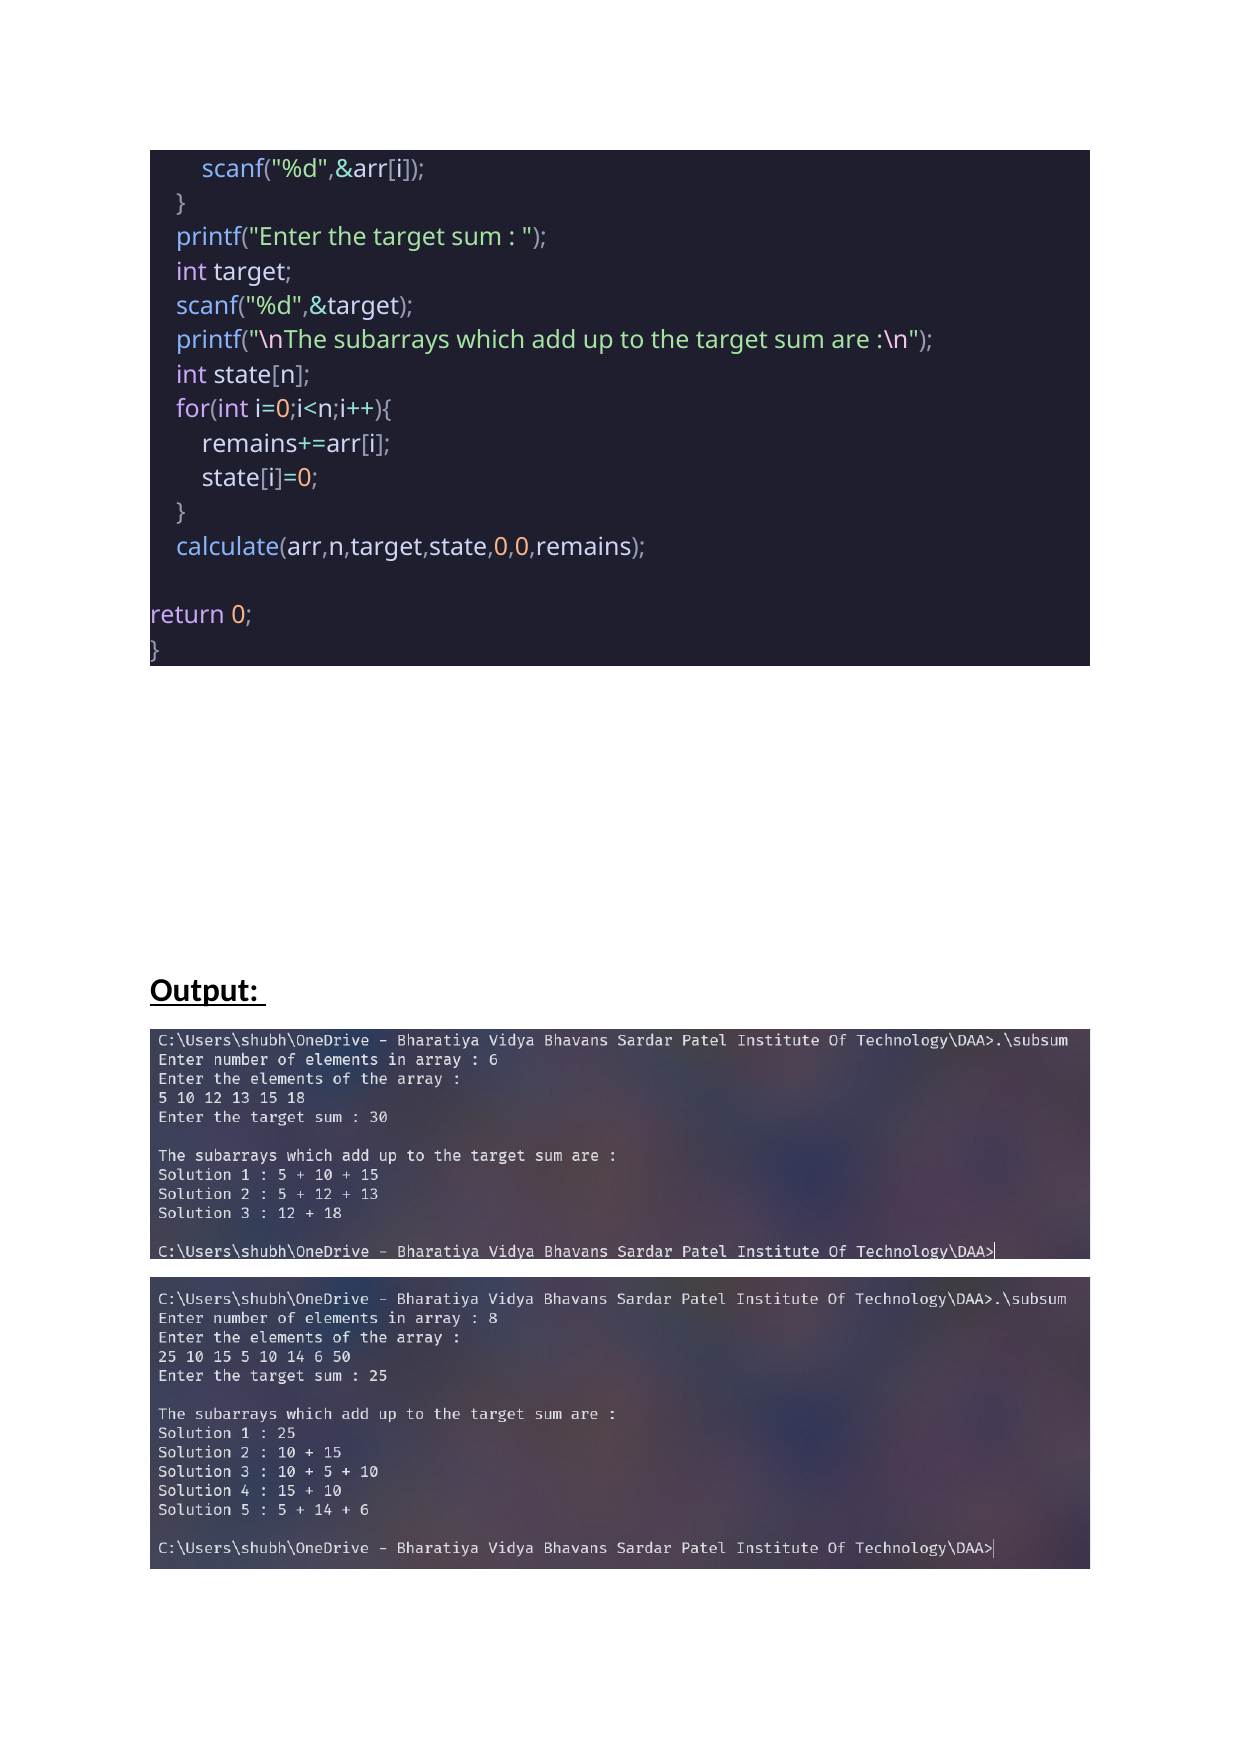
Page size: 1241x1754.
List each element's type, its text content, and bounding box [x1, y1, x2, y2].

text printf("Enter the target sum : "); [150, 219, 1090, 253]
text calculate(arr,n,target,state,0,0,remains); [150, 528, 1090, 562]
text int target; [150, 253, 1090, 287]
text Output: [150, 969, 1090, 1009]
text int state[n]; [150, 356, 1090, 391]
text } [150, 631, 1090, 666]
text scanf("%d",&arr[i]); [150, 150, 1090, 184]
text remains+=arr[i]; [150, 425, 1090, 459]
picture [150, 1277, 1091, 1569]
text for(int i=0;i<n;i++){ [150, 391, 1090, 425]
text return 0; [150, 597, 1090, 631]
text } [150, 494, 1090, 528]
picture [150, 1029, 1091, 1259]
text } [150, 184, 1090, 219]
text printf("\nThe subarrays which add up to the target sum are :\n"); [150, 322, 1090, 356]
text scanf("%d",&target); [150, 287, 1090, 322]
text state[i]=0; [150, 459, 1090, 494]
